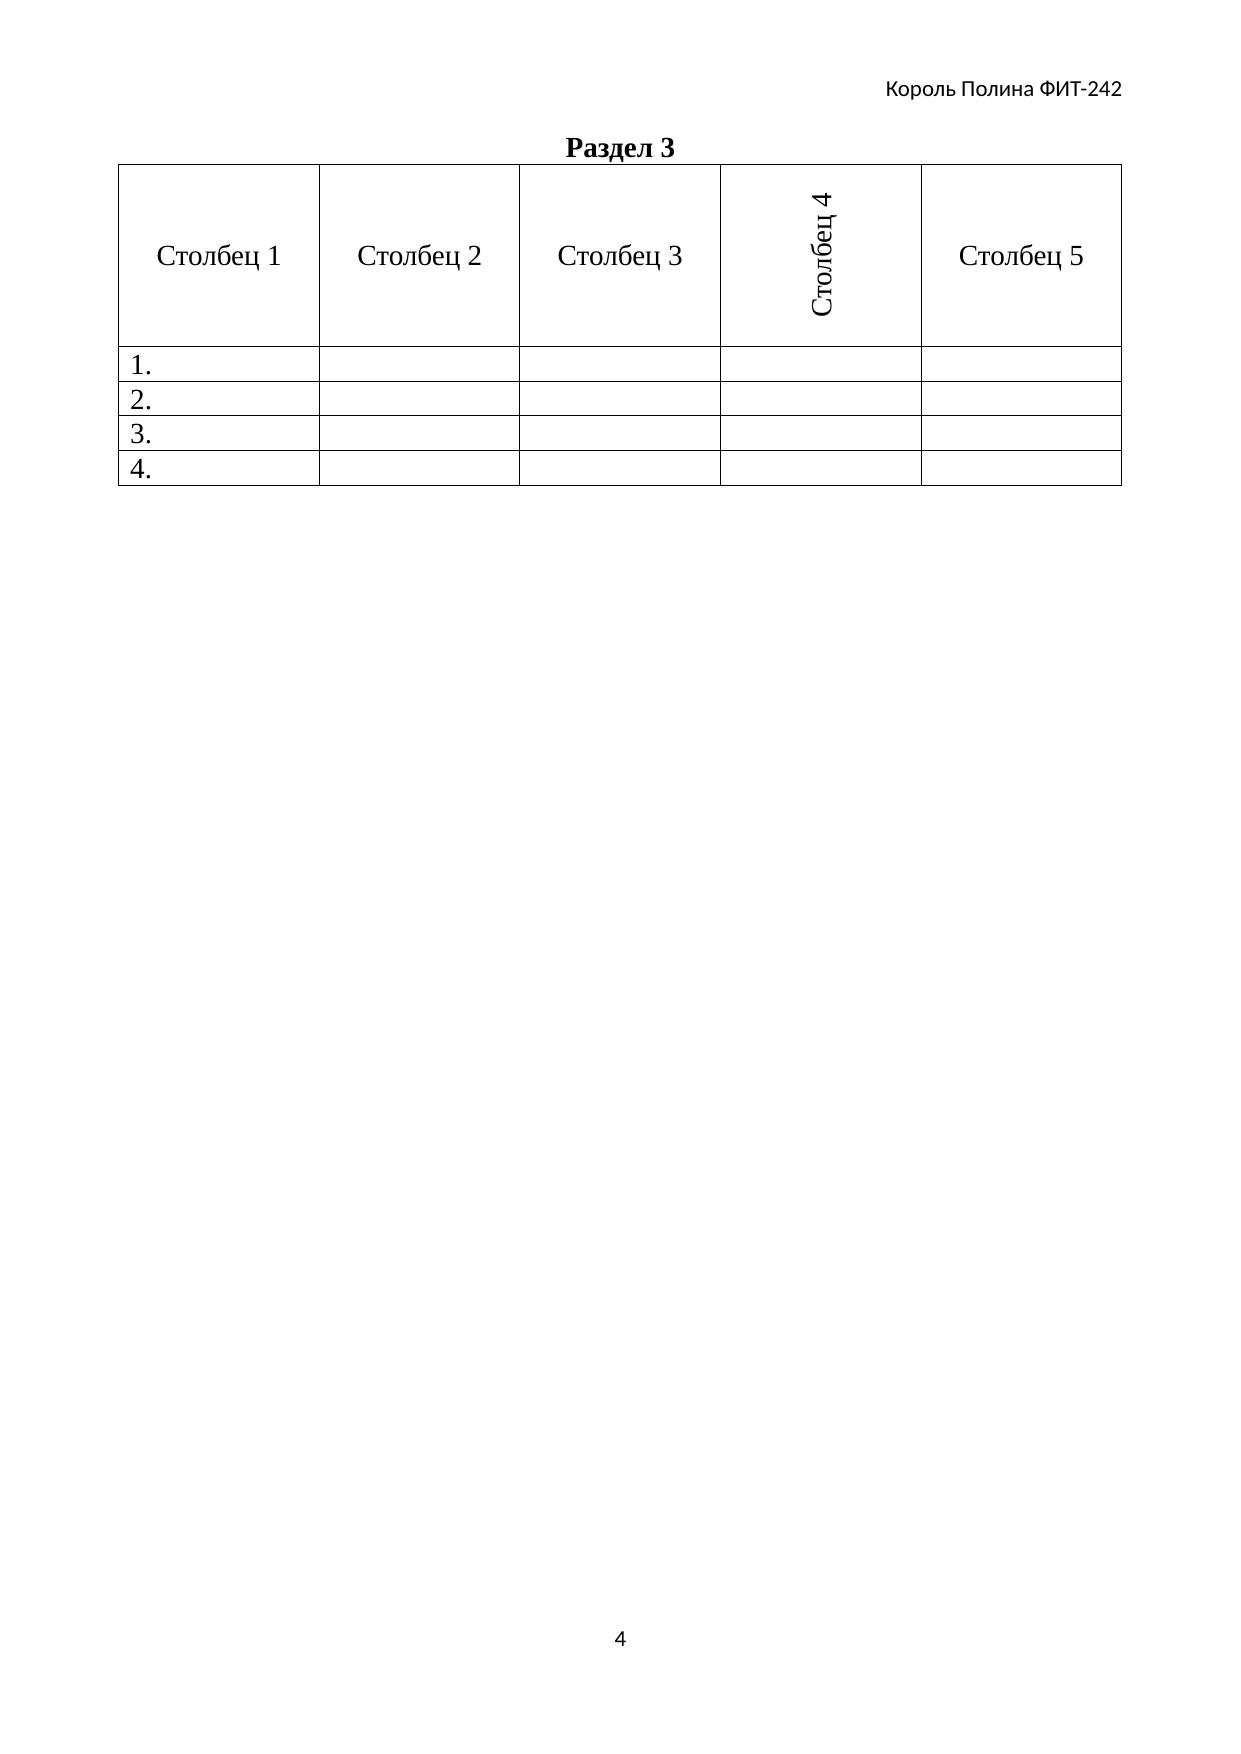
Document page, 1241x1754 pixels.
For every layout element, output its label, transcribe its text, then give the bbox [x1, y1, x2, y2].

table_cell [721, 451, 921, 484]
table_cell [520, 347, 720, 381]
table_header Столбец 4 [721, 165, 921, 346]
table_cell [320, 451, 519, 484]
table_cell [119, 382, 319, 415]
table_header Столбец 2 [320, 165, 519, 346]
table_header Столбец 5 [922, 165, 1121, 346]
table_cell [721, 347, 921, 381]
table_cell [922, 382, 1121, 415]
table_cell [721, 382, 921, 415]
table_cell [119, 451, 319, 484]
table_cell [119, 416, 319, 450]
table_cell [520, 451, 720, 484]
table_cell [922, 416, 1121, 450]
table_cell [119, 347, 319, 381]
subtitle Раздел 3 [118, 130, 1122, 163]
table_header Столбец 1 [119, 165, 319, 346]
table_cell [922, 347, 1121, 381]
table_cell [922, 451, 1121, 484]
table_cell [520, 416, 720, 450]
table_cell [320, 416, 519, 450]
table_cell [320, 382, 519, 415]
table_header Столбец 3 [520, 165, 720, 346]
table_cell [520, 382, 720, 415]
table_cell [721, 416, 921, 450]
table_cell [320, 347, 519, 381]
